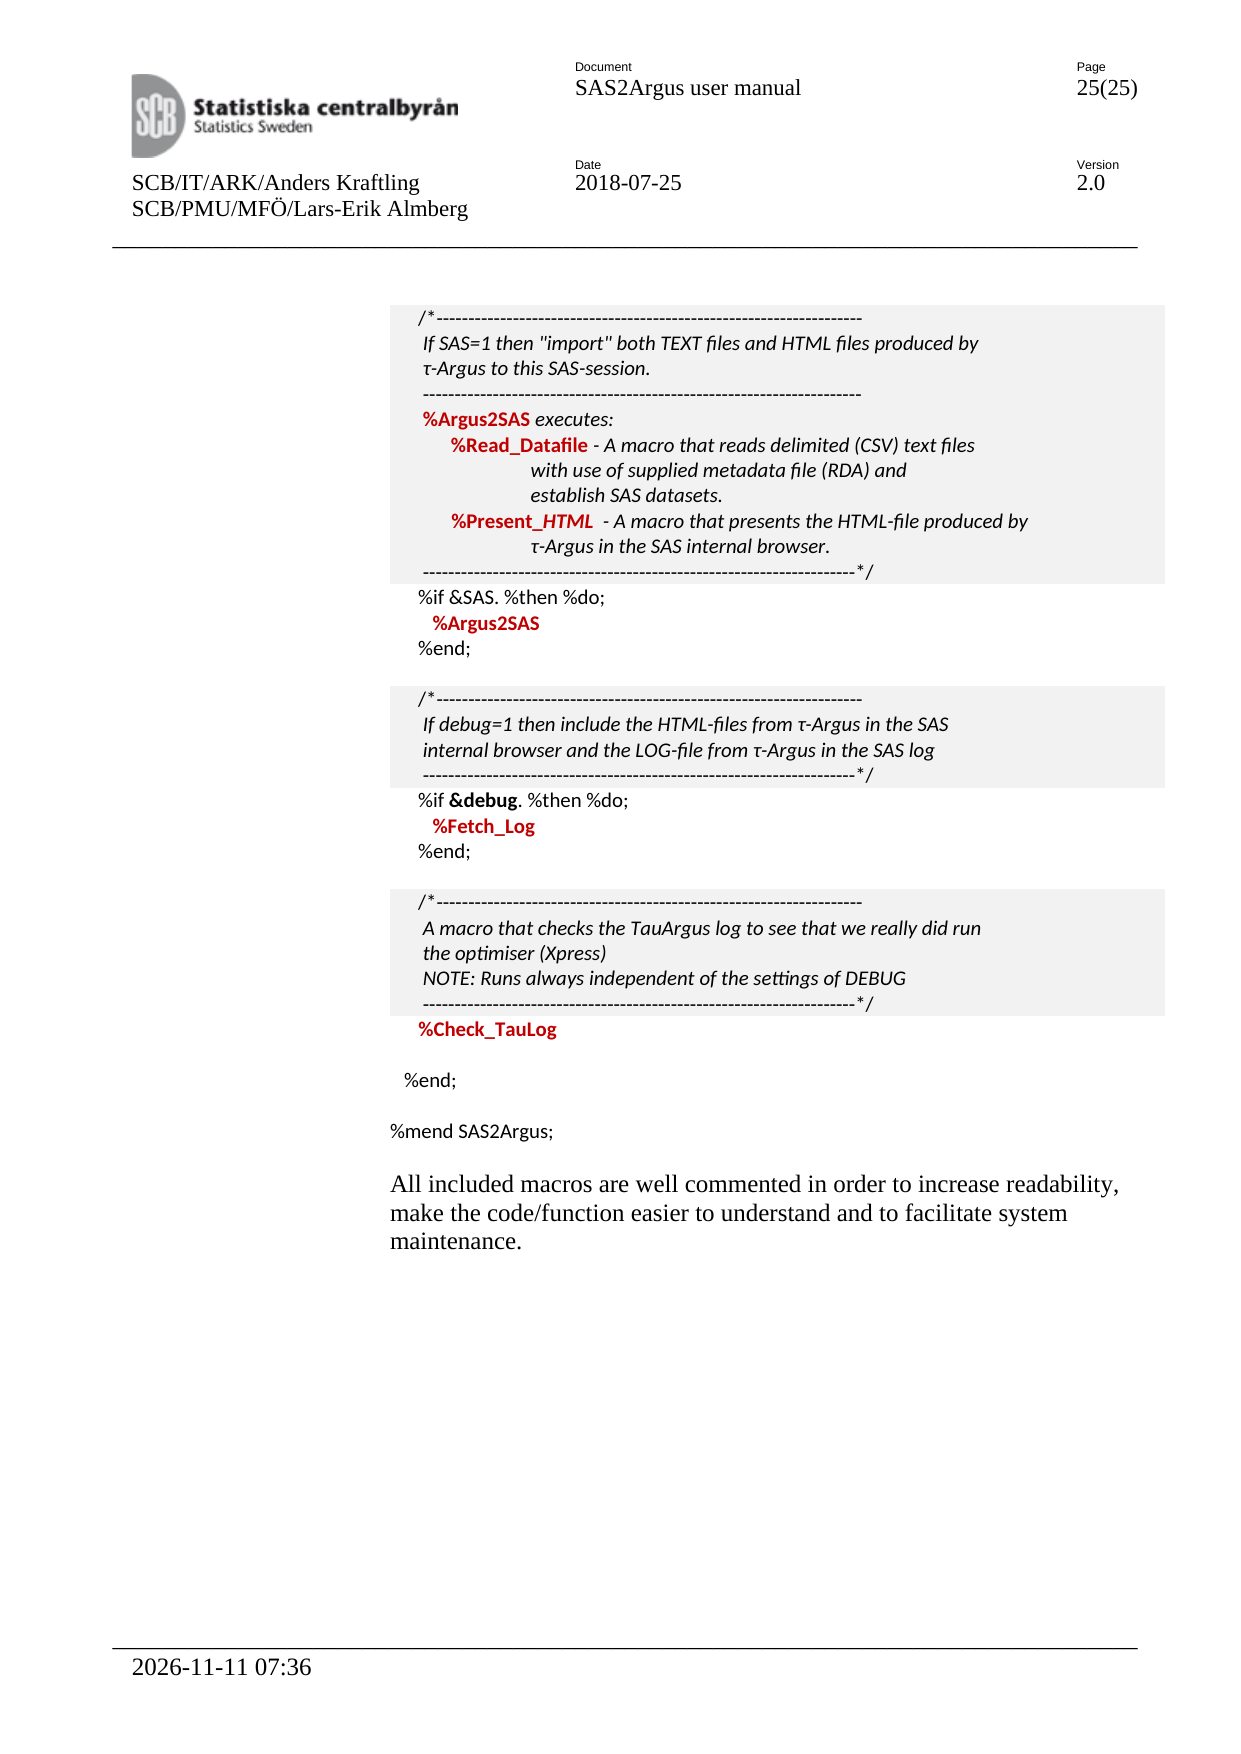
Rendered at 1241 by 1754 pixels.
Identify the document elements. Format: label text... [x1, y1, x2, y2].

text τ-Argus to this SAS-session. [390, 356, 1165, 381]
text establish SAS datasets. [390, 483, 1165, 508]
text %if &SAS. %then %do; [390, 584, 1165, 610]
text A macro that checks the TauArgus log to see that we really did run [390, 915, 1165, 940]
text --------------------------------------------------------------------*/ [390, 559, 1165, 584]
text %Fetch_Log [390, 813, 1165, 838]
text --------------------------------------------------------------------*/ [390, 762, 1165, 788]
text %if &debug. %then %do; [390, 788, 1165, 813]
text If SAS=1 then "import" both TEXT files and HTML files produced by [390, 330, 1165, 356]
text %Argus2SAS executes: [390, 406, 1165, 432]
text τ-Argus in the SAS internal browser. [390, 533, 1165, 559]
text --------------------------------------------------------------------*/ [390, 991, 1165, 1016]
text with use of supplied metadata file (RDA) and [390, 457, 1165, 483]
text If debug=1 then include the HTML-files from τ-Argus in the SAS [390, 711, 1165, 737]
text %end; [390, 1067, 1165, 1093]
text internal browser and the LOG-file from τ-Argus in the SAS log [390, 737, 1165, 762]
text /*------------------------------------------------------------------- [390, 889, 1165, 915]
text %Read_Datafile - A macro that reads delimited (CSV) text files [390, 432, 1165, 457]
text All included macros are well commented in order to increase readability, make the code/function easier to understand and to facilitate system maintenance. [390, 1169, 1165, 1255]
picture [131, 74, 458, 158]
text %Check_TauLog [390, 1016, 1165, 1042]
text %Present_HTML - A macro that presents the HTML-file produced by [390, 508, 1165, 533]
text the optimiser (Xpress) [390, 940, 1165, 966]
text %end; [390, 635, 1165, 661]
text /*------------------------------------------------------------------- [390, 305, 1165, 330]
text %mend SAS2Argus; [390, 1118, 1165, 1143]
text %Argus2SAS [390, 610, 1165, 635]
text /*------------------------------------------------------------------- [390, 686, 1165, 711]
text --------------------------------------------------------------------- [390, 381, 1165, 406]
text %end; [390, 838, 1165, 864]
text NOTE: Runs always independent of the settings of DEBUG [390, 966, 1165, 991]
